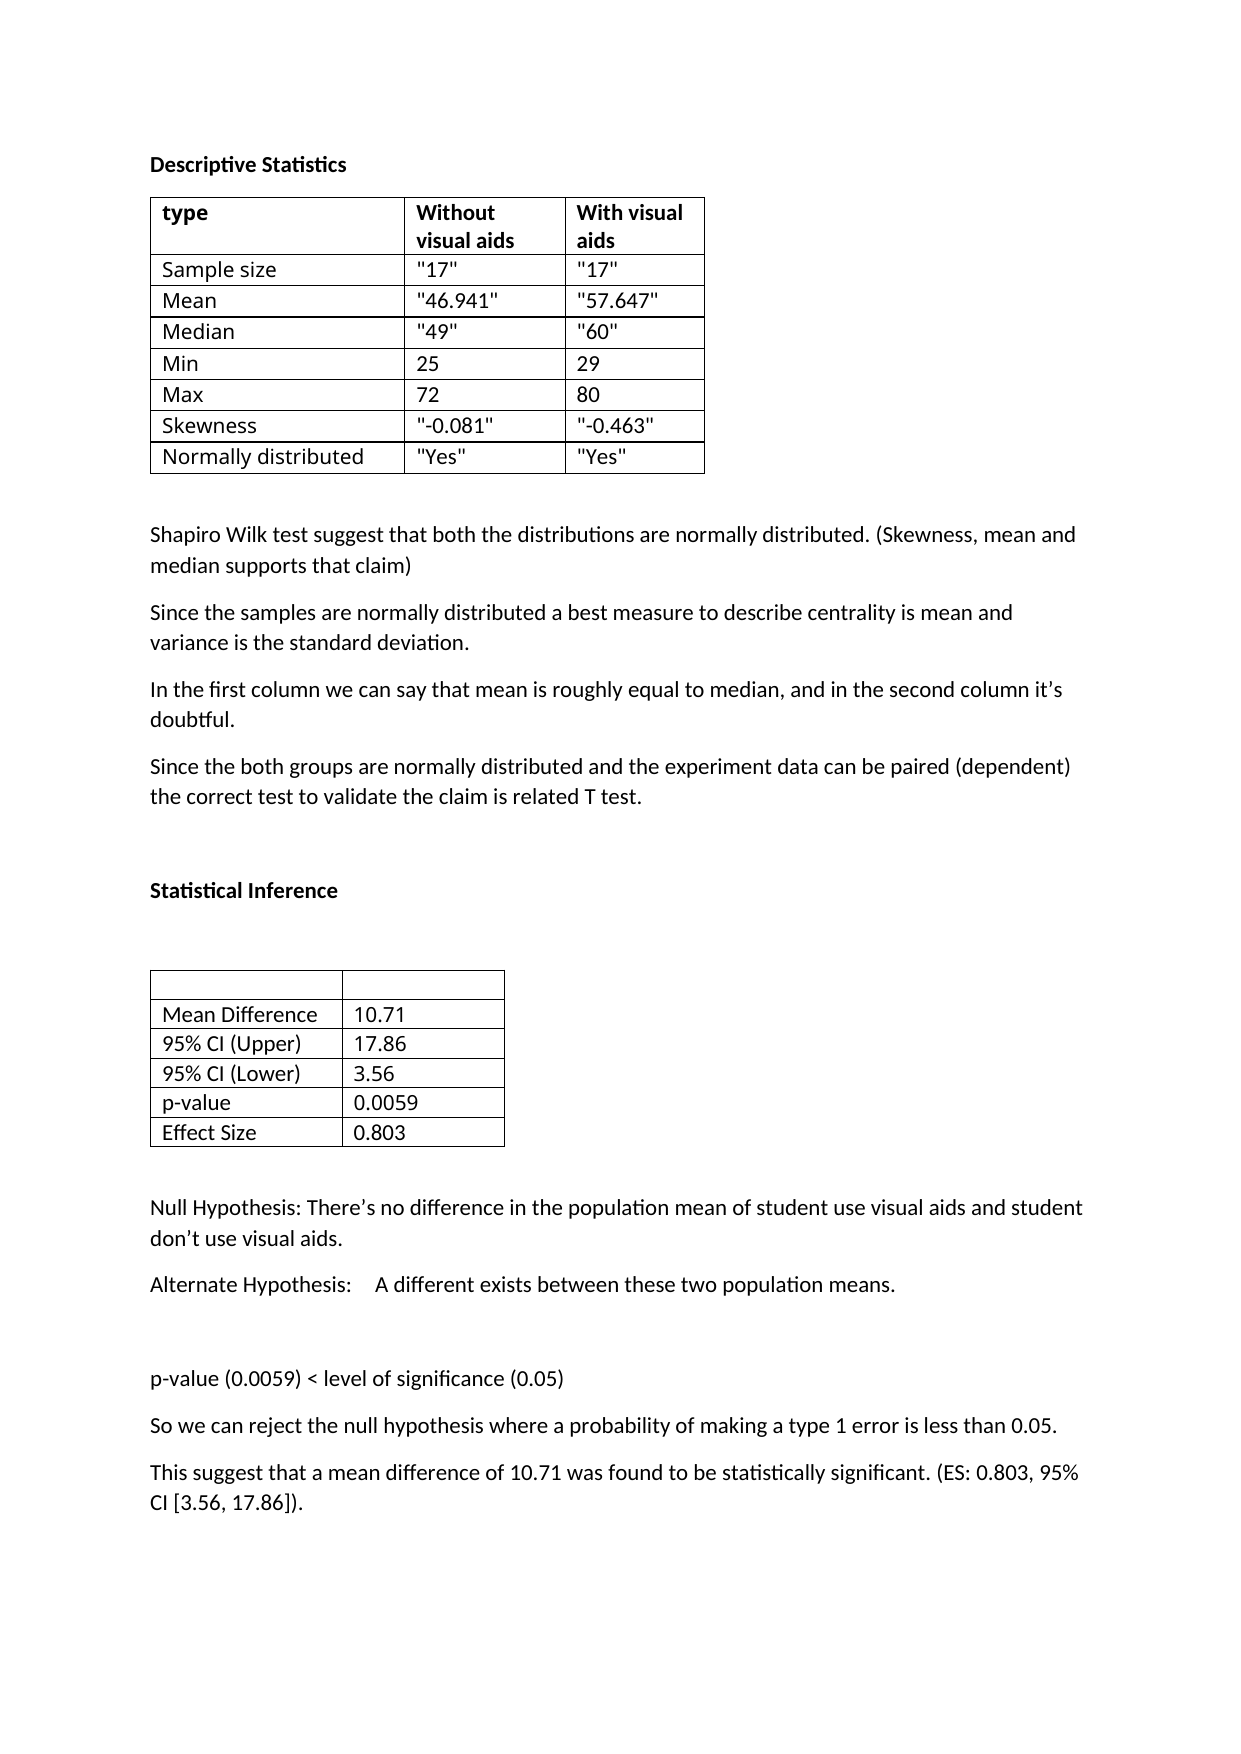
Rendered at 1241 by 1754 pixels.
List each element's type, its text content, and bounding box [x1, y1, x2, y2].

table_cell 95% CI (Upper) [151, 1029, 342, 1058]
table_cell Sample size [151, 255, 404, 285]
table_cell p-value [151, 1088, 342, 1117]
table_header [151, 971, 342, 999]
text This suggest that a mean difference of 10.71 was found to be statistically significant. (ES: 0.803, 95% CI [3.56, 17.86]). [150, 1458, 1090, 1516]
table_cell "49" [405, 318, 565, 348]
text In the first column we can say that mean is roughly equal to median, and in the second column it’s doubtful. [150, 675, 1090, 733]
table_cell 29 [566, 349, 704, 379]
table_cell Mean Difference [151, 1000, 342, 1028]
table_header With visual aids [566, 198, 704, 254]
text Alternate Hypothesis: A different exists between these two population means. [150, 1271, 1090, 1299]
table_cell "46.941" [405, 286, 565, 316]
text Statistical Inference [150, 876, 1090, 904]
text Descriptive Statistics [150, 150, 1090, 178]
text Since the samples are normally distributed a best measure to describe centrality is mean and variance is the standard deviation. [150, 598, 1090, 656]
table_cell Skewness [151, 411, 404, 441]
table_cell Max [151, 380, 404, 410]
table_cell Min [151, 349, 404, 379]
table_cell "Yes" [405, 443, 565, 473]
table_cell Median [151, 318, 404, 348]
table_cell "60" [566, 318, 704, 348]
table_cell 72 [405, 380, 565, 410]
table_cell Mean [151, 286, 404, 316]
table_cell "Yes" [566, 443, 704, 473]
text So we can reject the null hypothesis where a probability of making a type 1 error is less than 0.05. [150, 1411, 1090, 1439]
text Shapiro Wilk test suggest that both the distributions are normally distributed. (Skewness, mean and median supports that claim) [150, 521, 1090, 579]
table_cell "-0.081" [405, 411, 565, 441]
table_cell "17" [566, 255, 704, 285]
table_header type [151, 198, 404, 254]
table_cell Normally distributed [151, 443, 404, 473]
text Null Hypothesis: There’s no difference in the population mean of student use visual aids and student don’t use visual aids. [150, 1193, 1090, 1252]
table_cell "-0.463" [566, 411, 704, 441]
table_cell 80 [566, 380, 704, 410]
text Since the both groups are normally distributed and the experiment data can be paired (dependent) the correct test to validate the claim is related T test. [150, 752, 1090, 810]
table_header [343, 971, 504, 999]
table_cell 95% CI (Lower) [151, 1059, 342, 1087]
text p-value (0.0059) < level of significance (0.05) [150, 1364, 1090, 1392]
table_cell Effect Size [151, 1118, 342, 1146]
table_header Without visual aids [405, 198, 565, 254]
table_cell "17" [405, 255, 565, 285]
table_cell 25 [405, 349, 565, 379]
table_cell 0.803 [343, 1118, 504, 1146]
table_cell "57.647" [566, 286, 704, 316]
